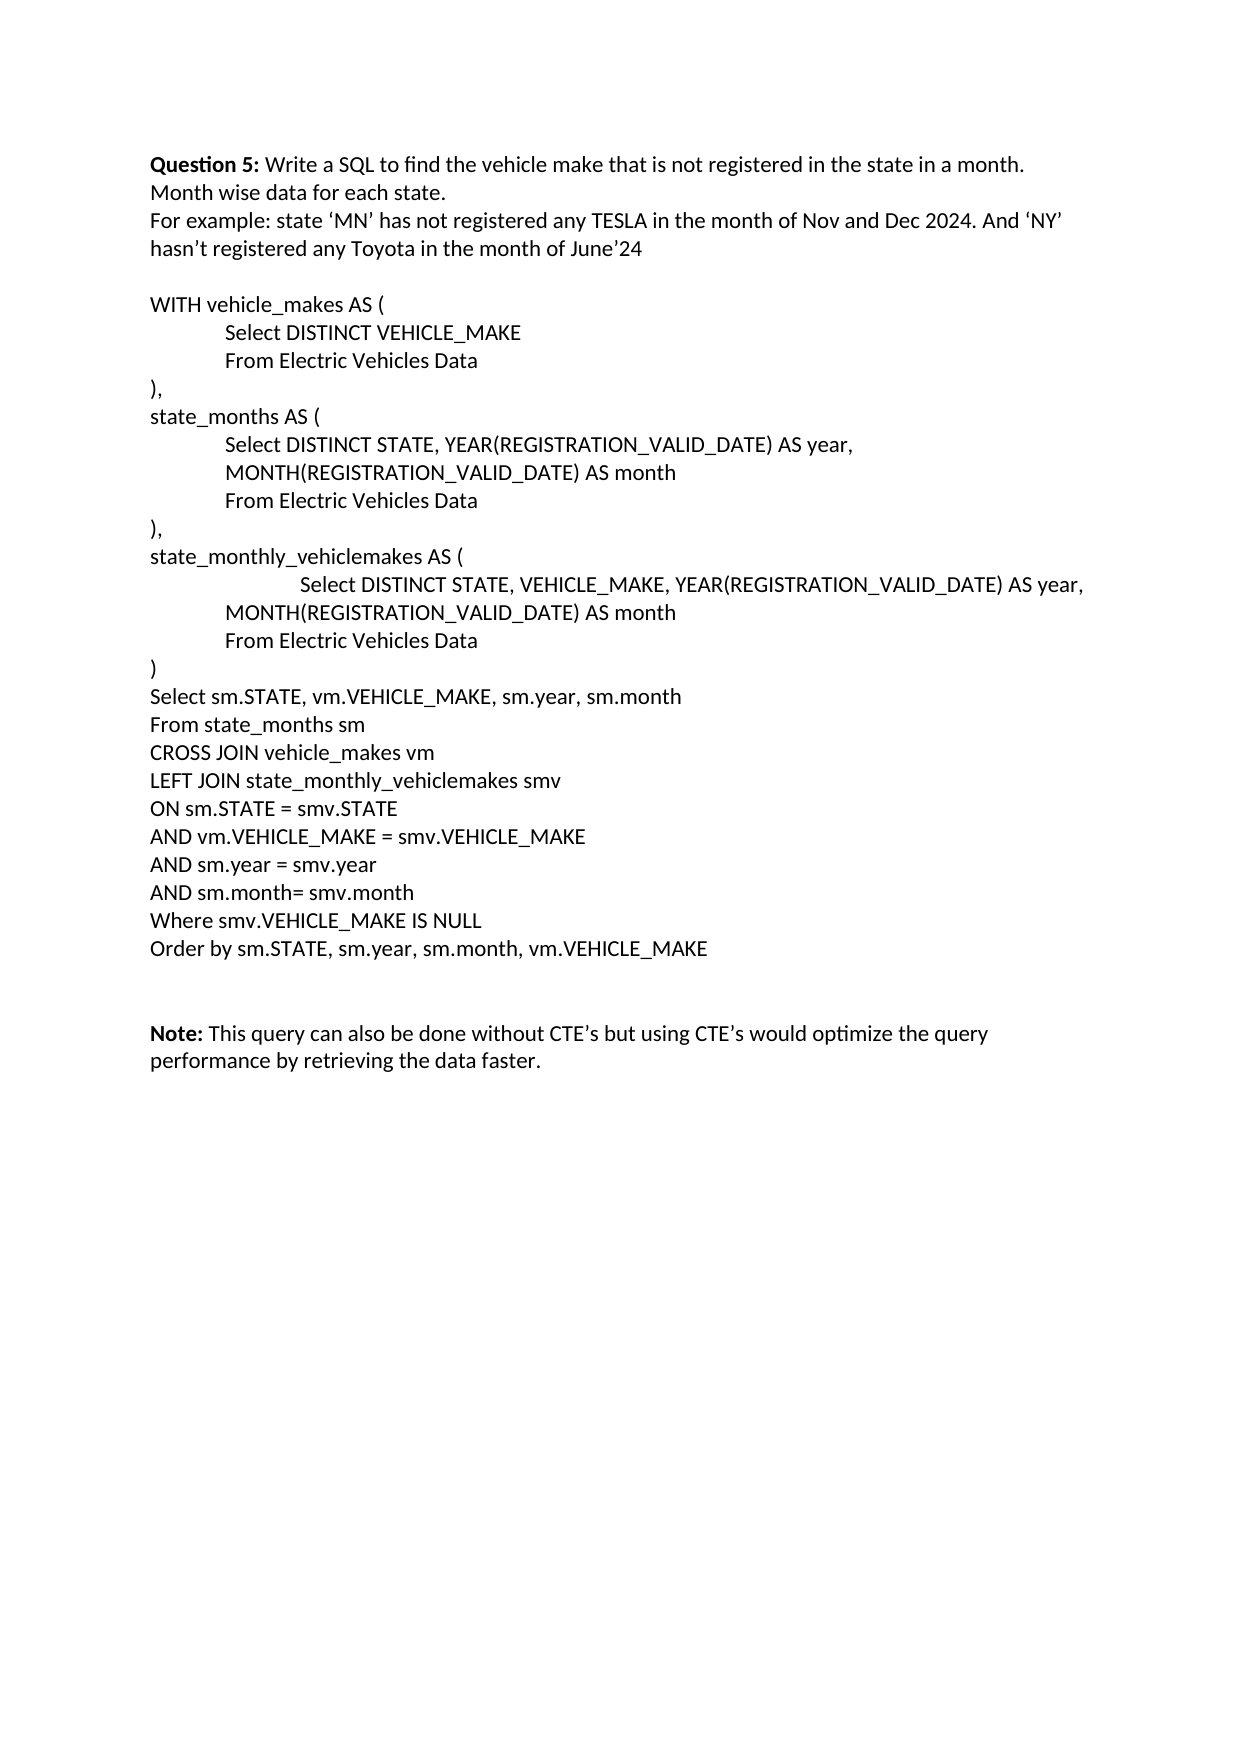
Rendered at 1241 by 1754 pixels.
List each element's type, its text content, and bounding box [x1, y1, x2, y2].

text From state_months sm [150, 710, 1090, 738]
text ), [150, 374, 1090, 402]
text AND sm.month= smv.month [150, 878, 1090, 907]
text Select DISTINCT STATE, VEHICLE_MAKE, YEAR(REGISTRATION_VALID_DATE) AS year, MONTH(REGISTRATION_VALID_DATE) AS month [225, 570, 1090, 626]
text Order by sm.STATE, sm.year, sm.month, vm.VEHICLE_MAKE [150, 934, 1090, 963]
text Select DISTINCT VEHICLE_MAKE [150, 318, 1090, 346]
text WITH vehicle_makes AS ( [150, 290, 1090, 318]
text CROSS JOIN vehicle_makes vm [150, 738, 1090, 766]
text AND vm.VEHICLE_MAKE = smv.VEHICLE_MAKE [150, 822, 1090, 851]
text state_monthly_vehiclemakes AS ( [150, 542, 1090, 570]
text Select sm.STATE, vm.VEHICLE_MAKE, sm.year, sm.month [150, 682, 1090, 710]
text AND sm.year = smv.year [150, 851, 1090, 878]
text ), [150, 514, 1090, 542]
text For example: state ‘MN’ has not registered any TESLA in the month of Nov and Dec 2024. And ‘NY’ hasn’t registered any Toyota in the month of June’24 [150, 206, 1090, 262]
text Select DISTINCT STATE, YEAR(REGISTRATION_VALID_DATE) AS year, MONTH(REGISTRATION_VALID_DATE) AS month [225, 430, 1090, 486]
text Note: This query can also be done without CTE’s but using CTE’s would optimize the query performance by retrieving the data faster. [150, 1019, 1090, 1075]
text ) [150, 654, 1090, 682]
text From Electric Vehicles Data [150, 486, 1090, 514]
text state_months AS ( [150, 402, 1090, 430]
text Where smv.VEHICLE_MAKE IS NULL [150, 907, 1090, 934]
text From Electric Vehicles Data [150, 626, 1090, 654]
text ON sm.STATE = smv.STATE [150, 794, 1090, 822]
text Question 5: Write a SQL to find the vehicle make that is not registered in the state in a month. Month wise data for each state. [150, 150, 1090, 206]
text LEFT JOIN state_monthly_vehiclemakes smv [150, 766, 1090, 794]
text From Electric Vehicles Data [150, 346, 1090, 374]
